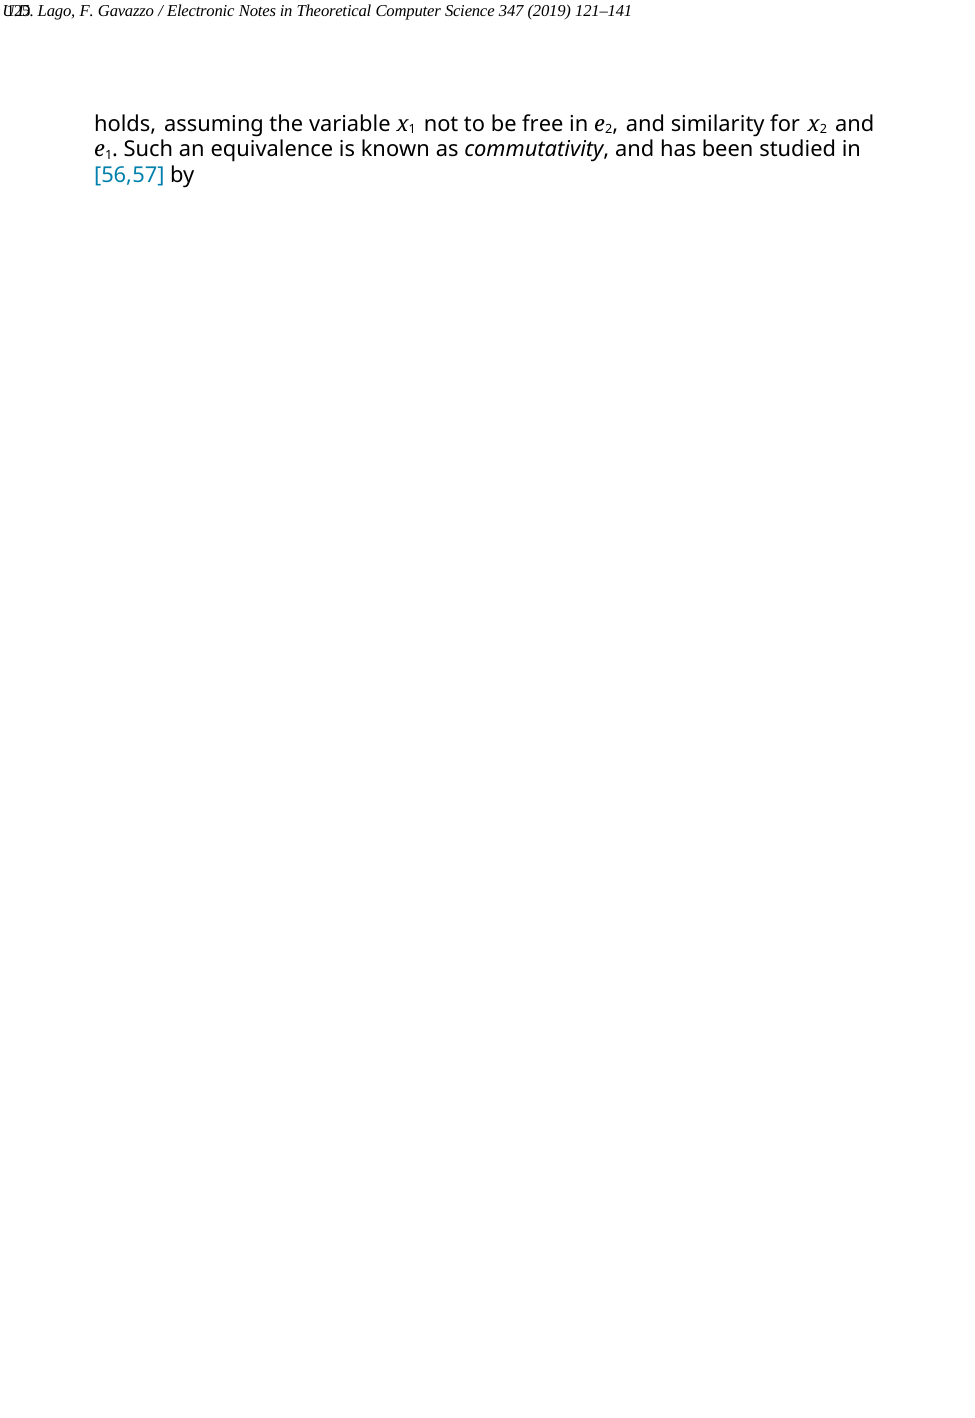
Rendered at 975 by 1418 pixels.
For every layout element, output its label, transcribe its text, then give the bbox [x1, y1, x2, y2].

text holds, assuming the variable x1 not to be free in e2, and similarity for x2 and e1. Such an equivalence is known as commutativity, and has been studied in [56,57] by [94, 110, 889, 189]
